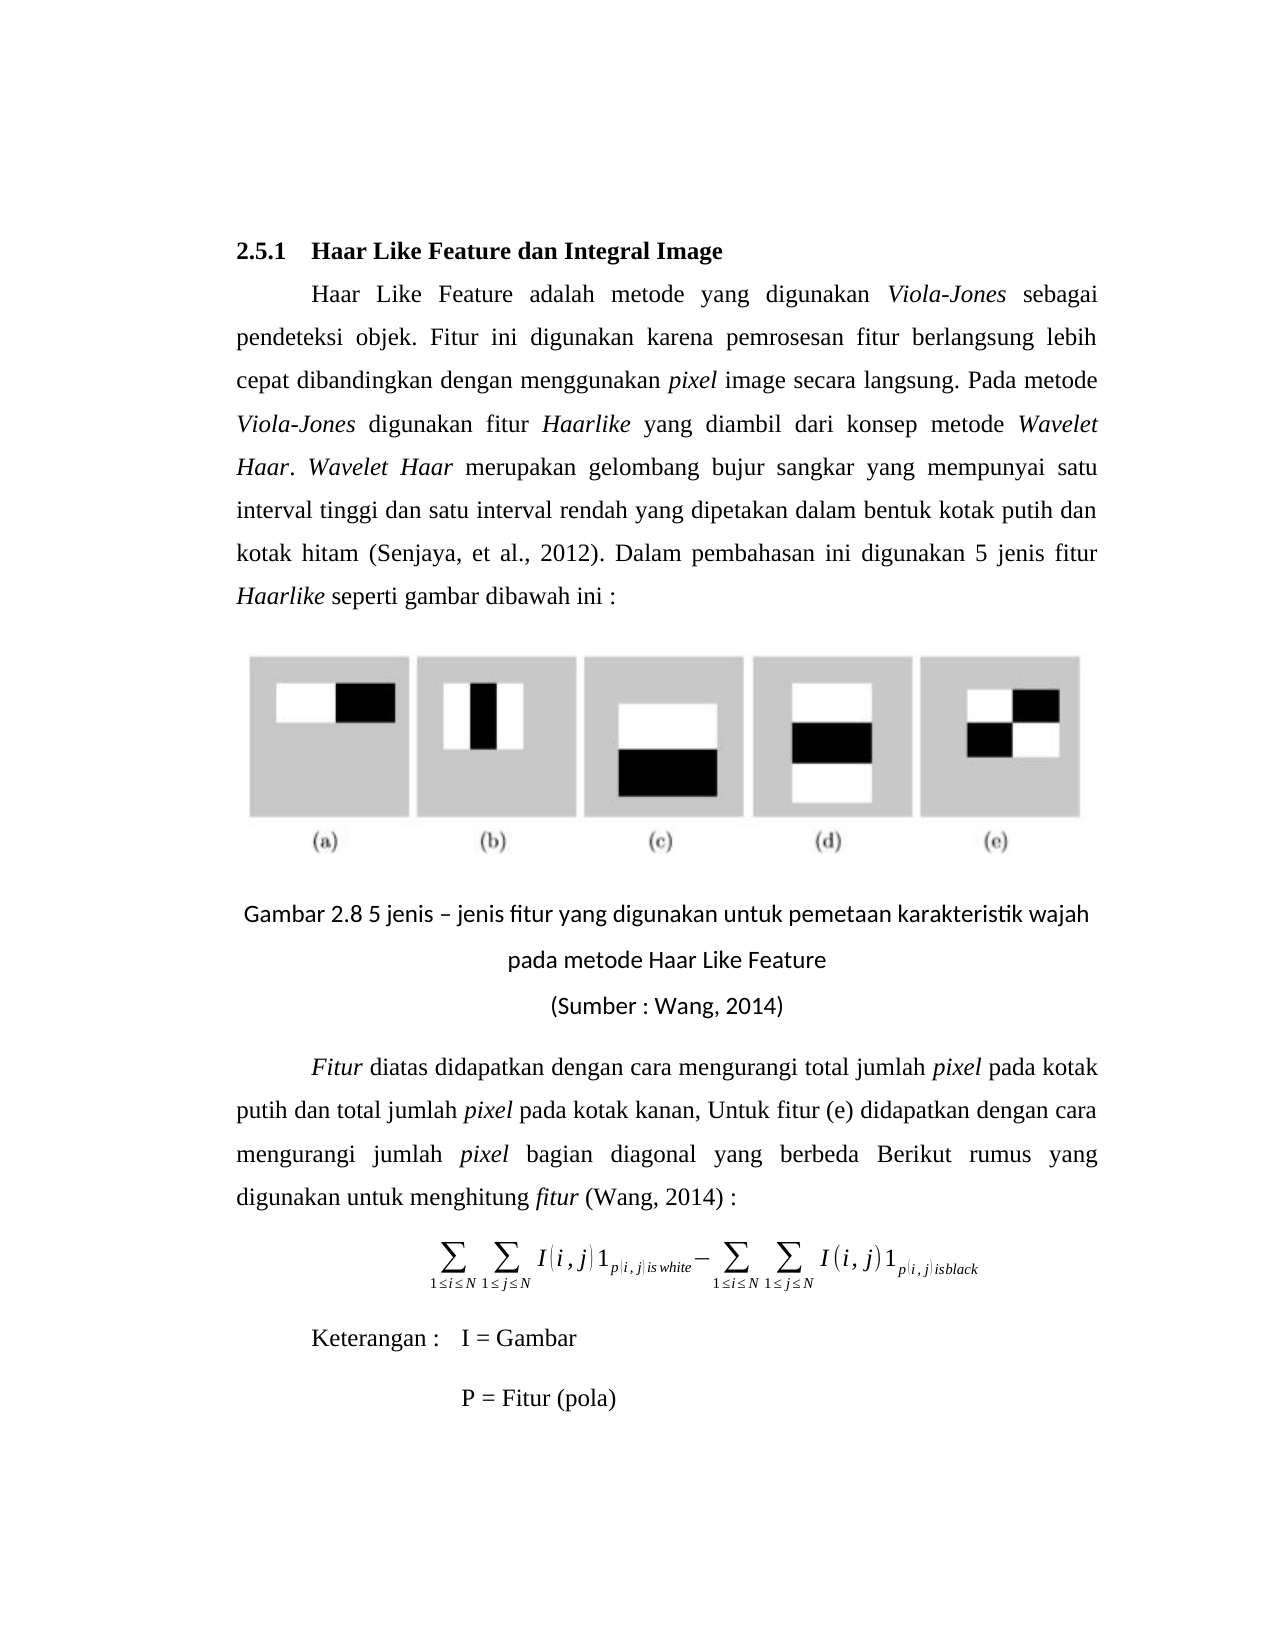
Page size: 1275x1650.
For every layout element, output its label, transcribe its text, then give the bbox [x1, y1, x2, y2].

text Keterangan : I = Gambar [236, 1323, 1098, 1352]
text Gambar 2.8 5 jenis – jenis fitur yang digunakan untuk pemetaan karakteristik wajah pada metode Haar Like Feature (Sumber : Wang, 2014) [236, 899, 1098, 1021]
text P = Fitur (pola) [236, 1383, 1098, 1412]
picture [236, 641, 1096, 868]
subtitle 2.5.1 Haar Like Feature dan Integral Image [236, 236, 1098, 265]
text Haar Like Feature adalah metode yang digunakan Viola-Jones sebagai pendeteksi objek. Fitur ini digunakan karena pemrosesan fitur berlangsung lebih cepat dibandingkan dengan menggunakan pixel image secara langsung. Pada metode Viola-Jones digunakan fitur Haarlike yang diambil dari konsep metode Wavelet Haar. Wavelet Haar merupakan gelombang bujur sangkar yang mempunyai satu interval tinggi dan satu interval rendah yang dipetakan dalam bentuk kotak putih dan kotak hitam . Dalam pembahasan ini digunakan 5 jenis fitur Haarlike seperti gambar dibawah ini : [236, 279, 1098, 610]
